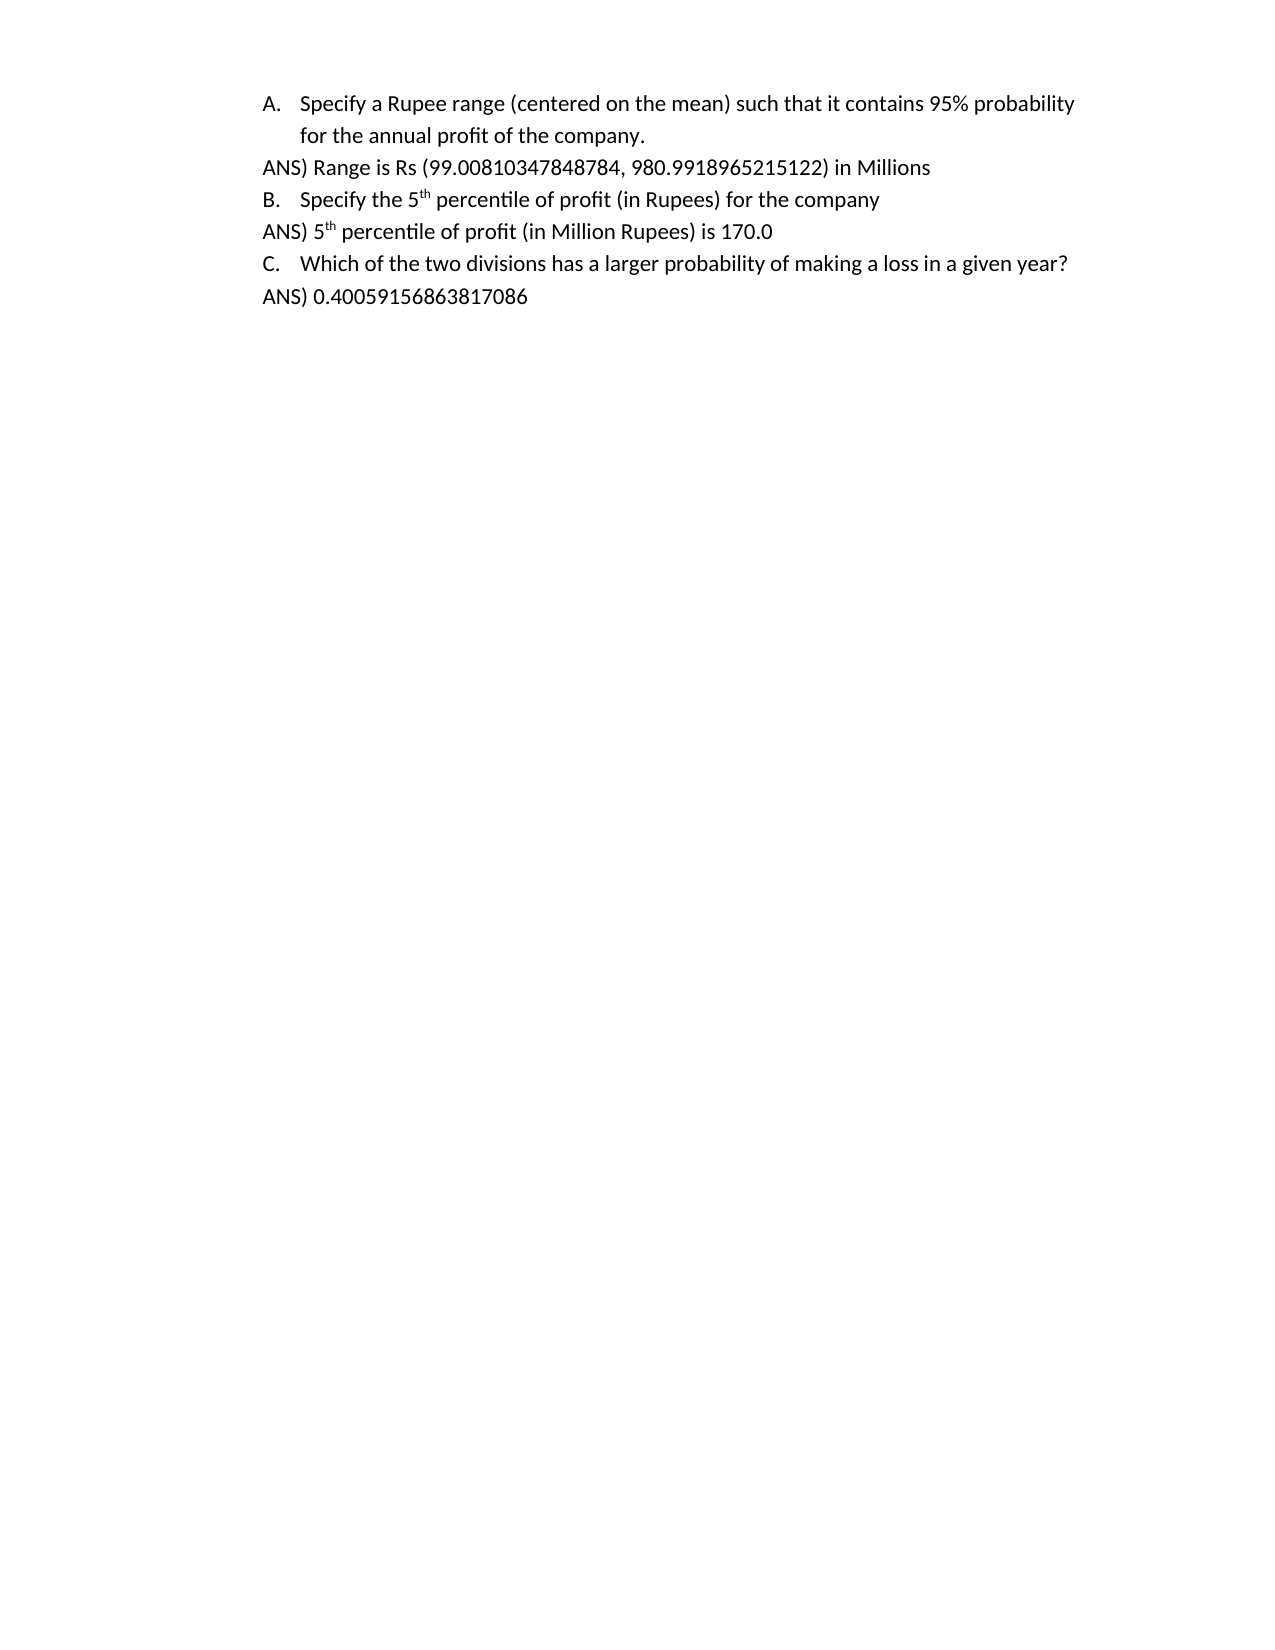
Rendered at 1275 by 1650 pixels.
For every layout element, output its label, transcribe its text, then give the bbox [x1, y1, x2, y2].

list Specify the 5th percentile of profit (in Rupees) for the company [262, 185, 1087, 213]
text ANS) 0.40059156863817086 [262, 282, 1087, 310]
list Specify a Rupee range (centered on the mean) such that it contains 95% probability for the annual profit of the company. [262, 89, 1087, 149]
list Which of the two divisions has a larger probability of making a loss in a given year? [262, 249, 1087, 278]
text ANS) 5th percentile of profit (in Million Rupees) is 170.0 [262, 217, 1087, 245]
text ANS) Range is Rs (99.00810347848784, 980.9918965215122) in Millions [262, 153, 1087, 181]
